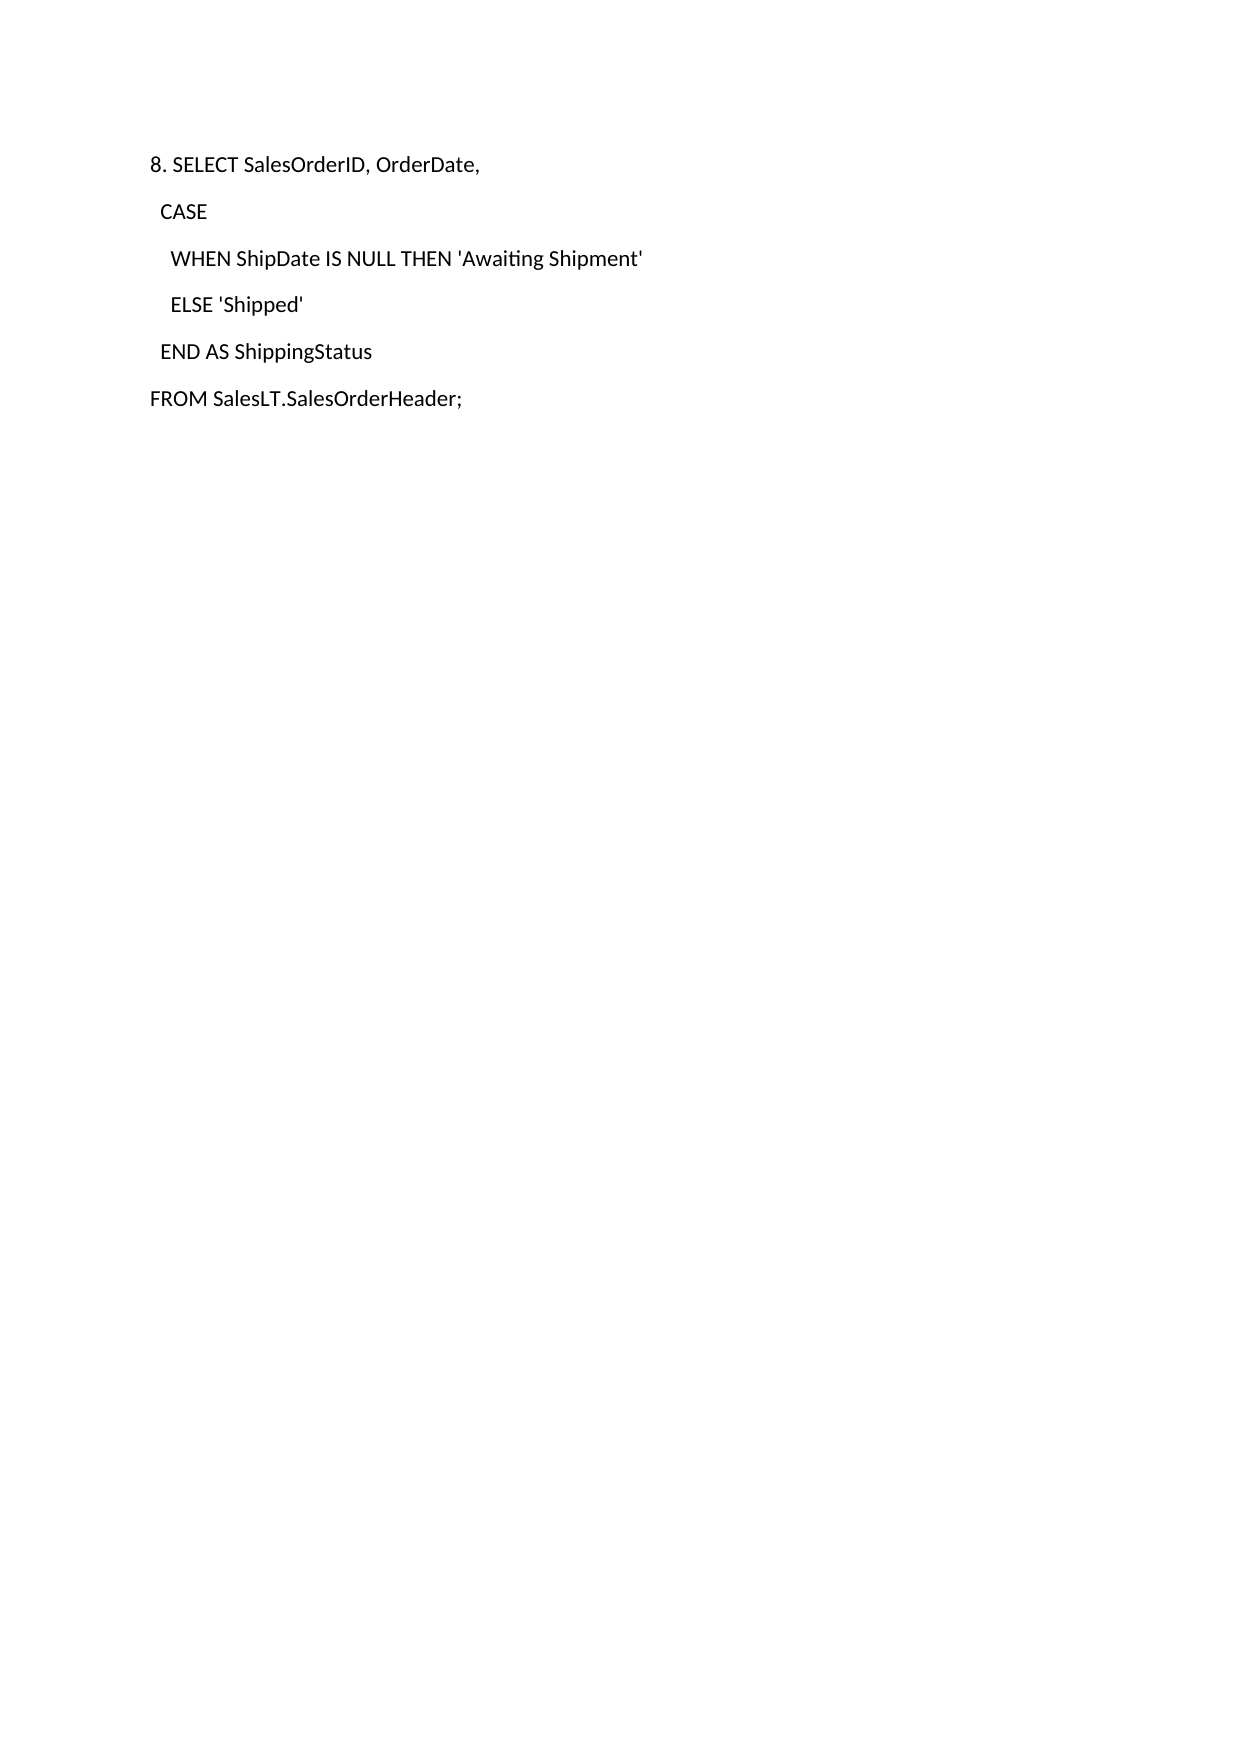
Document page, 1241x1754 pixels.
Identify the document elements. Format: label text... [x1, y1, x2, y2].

text 8. SELECT SalesOrderID, OrderDate, [150, 150, 1090, 178]
text WHEN ShipDate IS NULL THEN 'Awaiting Shipment' [150, 244, 1090, 272]
text FROM SalesLT.SalesOrderHeader; [150, 384, 1090, 412]
text CASE [150, 197, 1090, 225]
text END AS ShippingStatus [150, 337, 1090, 366]
text ELSE 'Shipped' [150, 291, 1090, 319]
